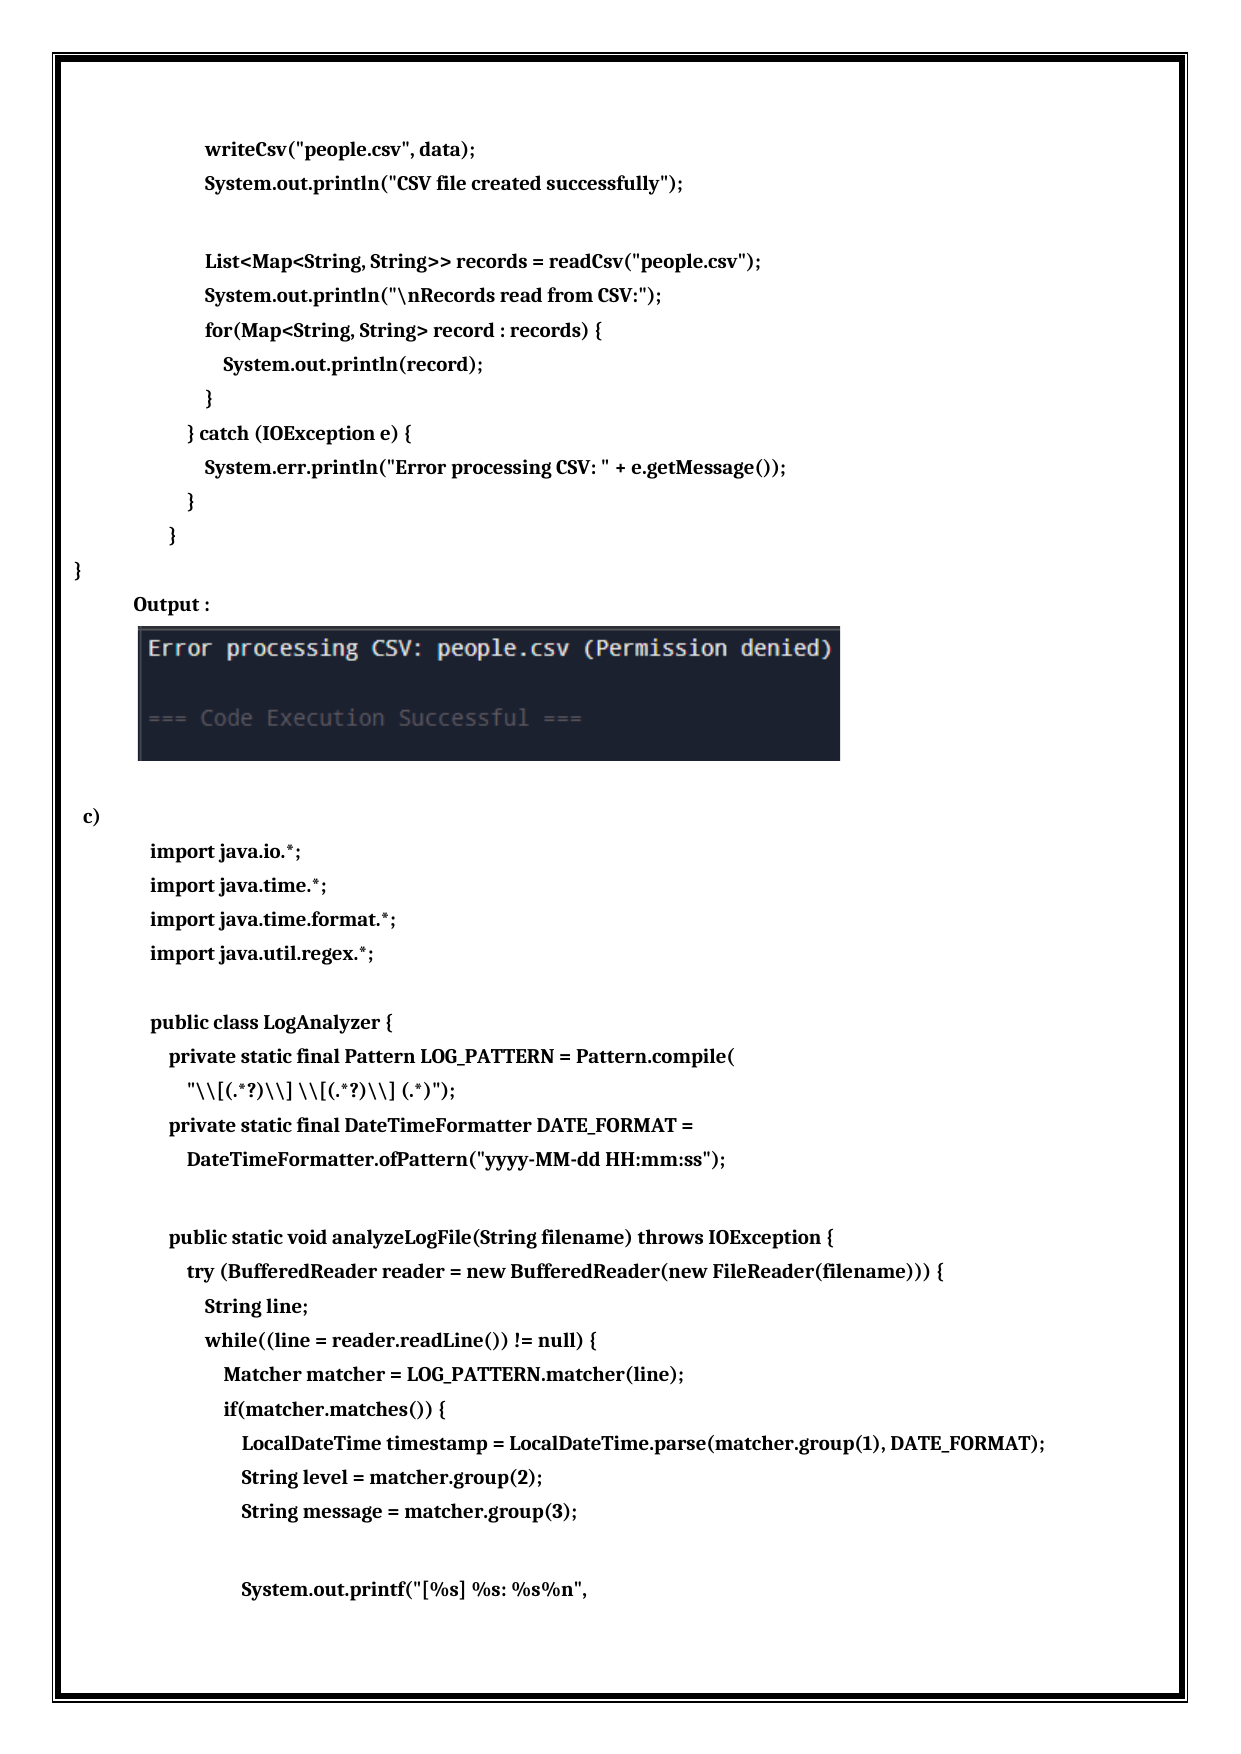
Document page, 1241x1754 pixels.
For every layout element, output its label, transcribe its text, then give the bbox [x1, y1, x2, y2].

subtitle public class LogAnalyzer { [150, 1011, 1152, 1034]
subtitle LocalDateTime timestamp = LocalDateTime.parse(matcher.group(1), DATE_FORMAT); [150, 1431, 1152, 1455]
subtitle try (BufferedReader reader = new BufferedReader(new FileReader(filename))) { [150, 1260, 1152, 1284]
subtitle import java.util.regex.*; [150, 942, 1152, 966]
subtitle String level = matcher.group(2); [150, 1466, 1152, 1490]
subtitle } [74, 558, 1152, 582]
subtitle System.out.printf("[%s] %s: %s%n", [150, 1578, 1152, 1602]
subtitle String message = matcher.group(3); [150, 1500, 1152, 1524]
subtitle if(matcher.matches()) { [150, 1397, 1152, 1421]
picture [137, 626, 840, 761]
subtitle System.out.println("CSV file created successfully"); [150, 172, 1152, 196]
subtitle import java.time.*; [150, 873, 1152, 897]
subtitle String line; [150, 1294, 1152, 1318]
subtitle while((line = reader.readLine()) != null) { [150, 1329, 1152, 1353]
subtitle System.out.println(record); [150, 353, 1152, 377]
subtitle for(Map<String, String> record : records) { [150, 318, 1152, 342]
subtitle System.err.println("Error processing CSV: " + e.getMessage()); [150, 456, 1152, 479]
subtitle c) [74, 805, 1152, 829]
subtitle public static void analyzeLogFile(String filename) throws IOException { [150, 1226, 1152, 1250]
subtitle import java.time.format.*; [150, 908, 1152, 932]
subtitle } [150, 387, 1152, 411]
subtitle "\\[(.*?)\\] \\[(.*?)\\] (.*)"); [150, 1079, 1152, 1103]
subtitle import java.io.*; [150, 839, 1152, 863]
subtitle List<Map<String, String>> records = readCsv("people.csv"); [150, 250, 1152, 274]
subtitle private static final DateTimeFormatter DATE_FORMAT = [150, 1113, 1152, 1137]
subtitle private static final Pattern LOG_PATTERN = Pattern.compile( [150, 1045, 1152, 1069]
subtitle } [150, 524, 1152, 548]
subtitle } [150, 490, 1152, 514]
subtitle writeCsv("people.csv", data); [150, 137, 1152, 161]
subtitle DateTimeFormatter.ofPattern("yyyy-MM-dd HH:mm:ss"); [150, 1148, 1152, 1172]
subtitle Output : [74, 593, 1152, 617]
subtitle } catch (IOException e) { [150, 421, 1152, 445]
subtitle System.out.println("\nRecords read from CSV:"); [150, 284, 1152, 308]
subtitle Matcher matcher = LOG_PATTERN.matcher(line); [150, 1363, 1152, 1387]
